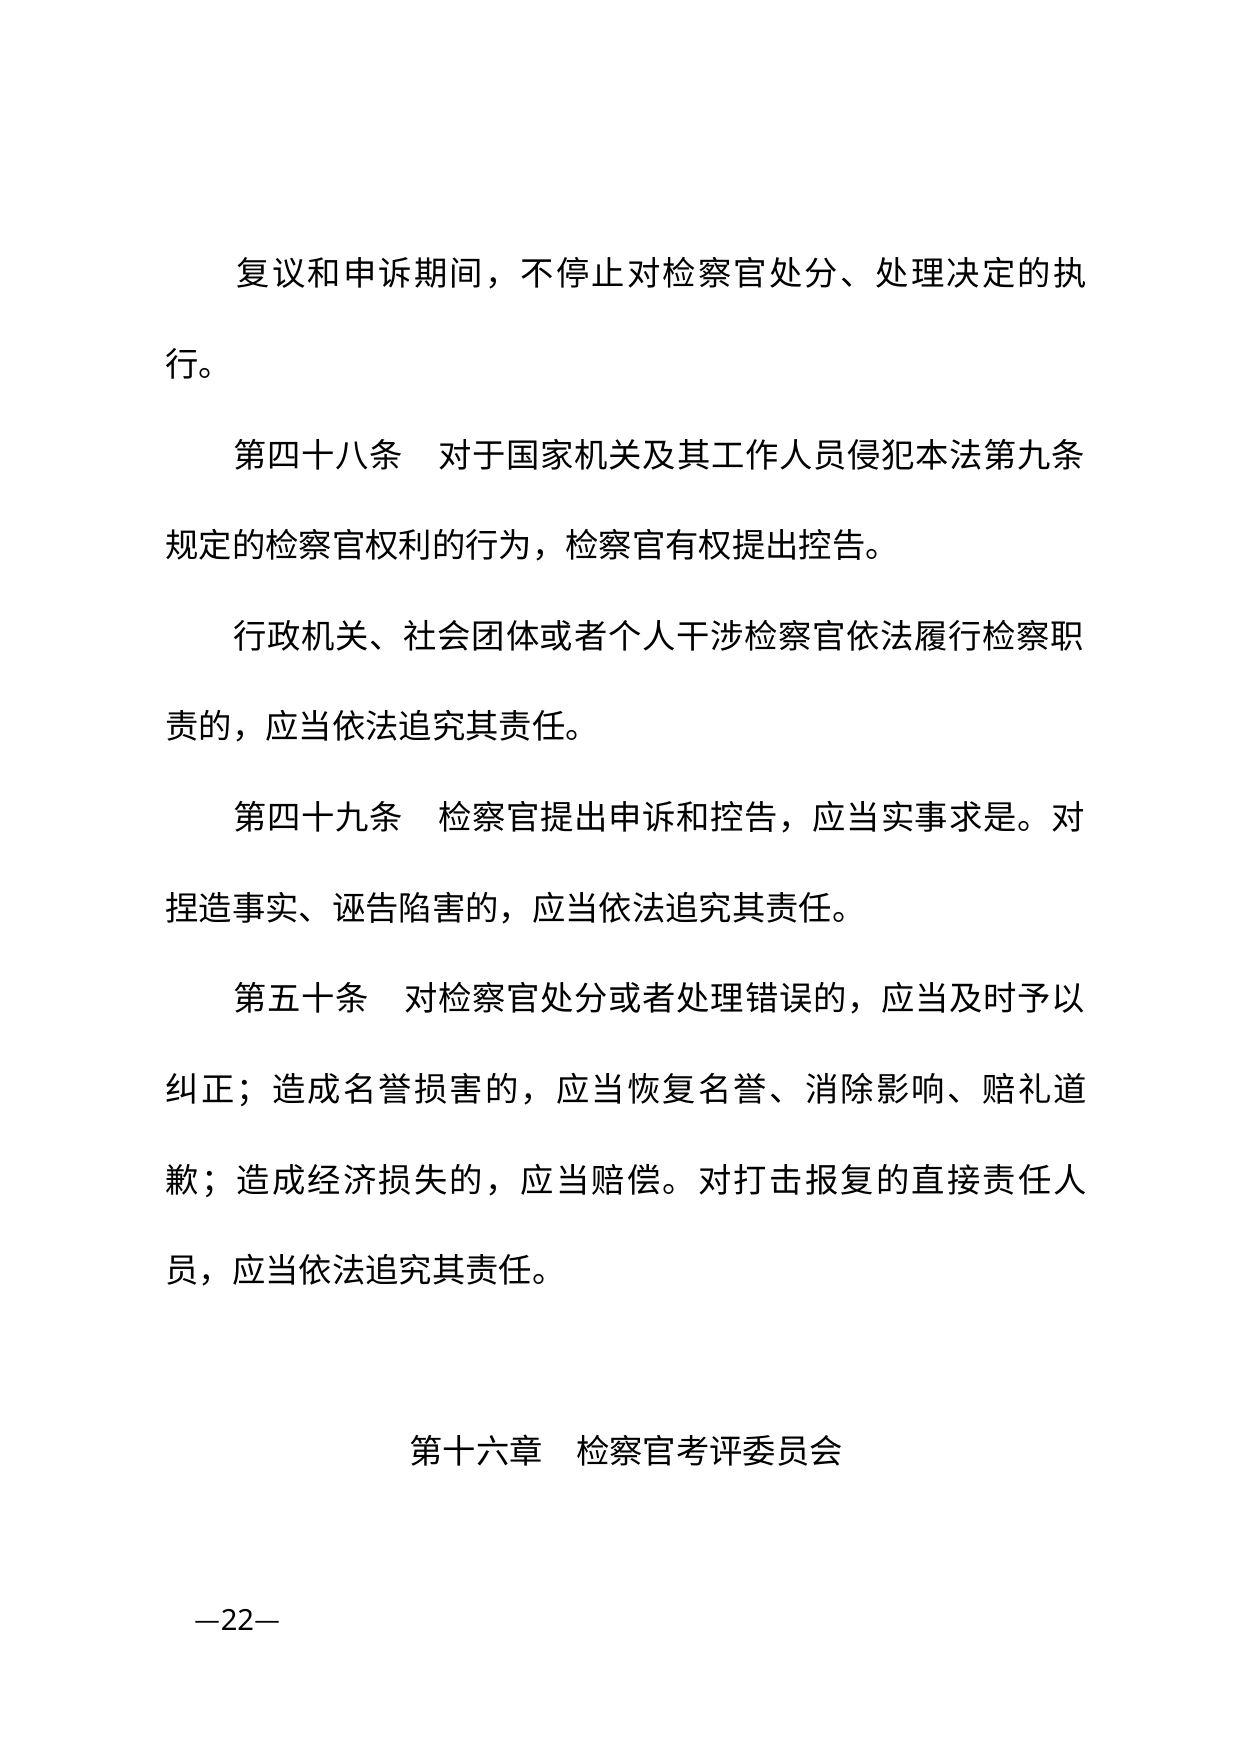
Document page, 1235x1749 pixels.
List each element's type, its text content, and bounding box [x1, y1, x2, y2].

text 第五十条 对检察官处分或者处理错误的，应当及时予以纠正；造成名誉损害的，应当恢复名誉、消除影响、赔礼道歉；造成经济损失的，应当赔偿。对打击报复的直接责任人员，应当依法追究其责任。 [165, 951, 1087, 1313]
text 第四十八条 对于国家机关及其工作人员侵犯本法第九条规定的检察官权利的行为，检察官有权提出控告。 [165, 407, 1087, 588]
text 行政机关、社会团体或者个人干涉检察官依法履行检察职责的，应当依法追究其责任。 [165, 588, 1087, 770]
text 复议和申诉期间，不停止对检察官处分、处理决定的执行。 [165, 226, 1087, 407]
text 第四十九条 检察官提出申诉和控告，应当实事求是。对捏造事实、诬告陷害的，应当依法追究其责任。 [165, 770, 1087, 951]
text 第十六章 检察官考评委员会 [165, 1404, 1087, 1495]
